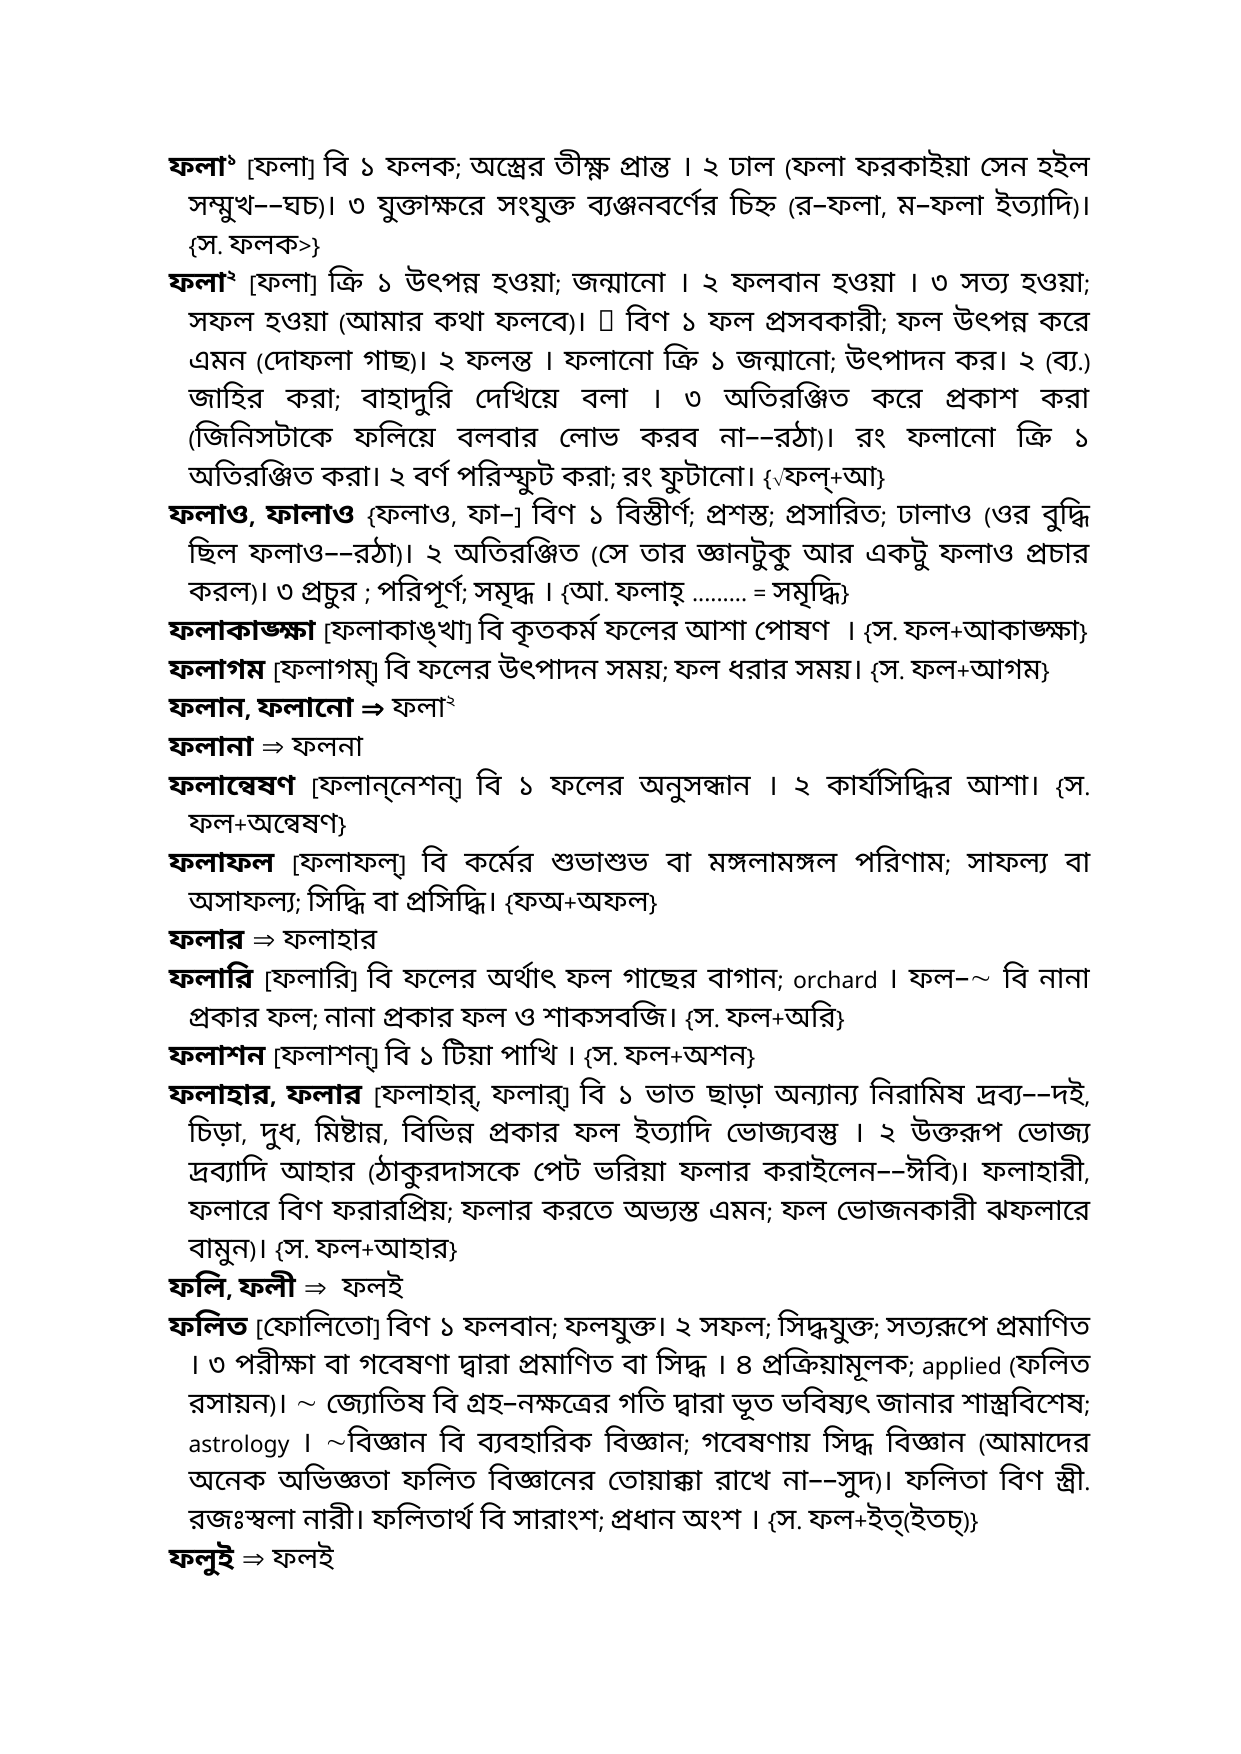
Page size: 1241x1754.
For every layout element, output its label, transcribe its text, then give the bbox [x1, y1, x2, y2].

text ফলানা ফলনা [169, 730, 1090, 768]
text ফলাকাঙ্ক্ষা [ফলাকাঙ্‌খা] বি কৃতকর্ম ফলের আশা পোষণ । {স. ফল+আকাঙ্ক্ষা} [169, 614, 1090, 652]
text ফলাহার, ফলার [ফলাহার্‌, ফলার্‌] বি ১ ভাত ছাড়া অন্যান্য নিরামিষ দ্রব্য––দই, চিড়া, দুধ, মিষ্টান্ন, বিভিন্ন প্রকার ফল ইত্যাদি ভোজ্যবস্তু । ২ উক্তরূপ ভোজ্য দ্রব্যাদি আহার (ঠাকুরদাসকে পেট ভরিয়া ফলার করাইলেন––ঈবি)। ফলাহারী, ফলারে বিণ ফরারপ্রিয়; ফলার করতে অভ্যস্ত এমন; ফল ভোজনকারী ঝফলারে বামুন)। {স. ফল+আহার} [169, 1077, 1090, 1271]
text ফলান, ফলানো ফলা২ [169, 691, 1090, 730]
text ফলাফল [ফলাফল্‌] বি কর্মের শুভাশুভ বা মঙ্গলামঙ্গল পরিণাম; সাফল্য বা অসাফল্য; সিদ্ধি বা প্রসিদ্ধি। {ফঅ+অফল} [169, 846, 1090, 923]
text ফলাগম [ফলাগম্‌] বি ফলের উৎপাদন সময়; ফল ধরার সময়। {স. ফল+আগম} [169, 652, 1090, 691]
text ফলিত [ফোলিতো] বিণ ১ ফলবান; ফলযুক্ত। ২ সফল; সিদ্ধযুক্ত; সত্যরূপে প্রমাণিত । ৩ পরীক্ষা বা গবেষণা দ্বারা প্রমাণিত বা সিদ্ধ । ৪ প্রক্রিয়ামূলক; applied (ফলিত রসায়ন)। জ্যোতিষ বি গ্রহ–নক্ষত্রের গতি দ্বারা ভূত ভবিষ্যৎ জানার শাস্ত্রবিশেষ; astrology । বিজ্ঞান বি ব্যবহারিক বিজ্ঞান; গবেষণায় সিদ্ধ বিজ্ঞান (আমাদের অনেক অভিজ্ঞতা ফলিত বিজ্ঞানের তোয়াক্কা রাখে না––সুদ)। ফলিতা বিণ স্ত্রী. রজঃস্বলা নারী। ফলিতার্থ বি সারাংশ; প্রধান অংশ । {স. ফল+ইত্‌(ইতচ্‌)} [169, 1309, 1090, 1541]
text ফলাশন [ফলাশন্‌] বি ১ টিয়া পাখি । {স. ফল+অশন} [169, 1039, 1090, 1077]
text ফলা১ [ফলা] বি ১ ফলক; অস্ত্রের তীক্ষ্ণ প্রান্ত । ২ ঢাল (ফলা ফরকাইয়া সেন হইল সম্মুখ––ঘচ)। ৩ যুক্তাক্ষরে সংযুক্ত ব্যঞ্জনবর্ণের চিহ্ন (র–ফলা, ম–ফলা ইত্যাদি)। {স. ফলক>} [169, 150, 1090, 266]
text ফলাও, ফালাও {ফলাও, ফা–] বিণ ১ বিস্তীর্ণ; প্রশস্ত; প্রসারিত; ঢালাও (ওর বুদ্ধি ছিল ফলাও––রঠা)। ২ অতিরঞ্জিত (সে তার জ্ঞানটুকু আর একটু ফলাও প্রচার করল)। ৩ প্রচুর ; পরিপূর্ণ; সমৃদ্ধ । {আ. ফলাহ়় ......... = সমৃদ্ধি} [169, 498, 1090, 614]
text ফলি, ফলী ফলই [169, 1271, 1090, 1309]
text ফলার ফলাহার [169, 923, 1090, 962]
text ফলান্বেষণ [ফলান্‌নেশন্‌] বি ১ ফলের অনুসন্ধান । ২ কার্যসিদ্ধির আশা। {স. ফল+অন্বেষণ} [169, 768, 1090, 846]
text ফলুই ফলই [169, 1541, 1090, 1580]
text ফলা২ [ফলা] ক্রি ১ উৎপন্ন হওয়া; জন্মানো । ২ ফলবান হওয়া । ৩ সত্য হওয়া; সফল হওয়া (আমার কথা ফলবে)। বিণ ১ ফল প্রসবকারী; ফল উৎপন্ন করে এমন (দোফলা গাছ)। ২ ফলন্ত । ফলানো ক্রি ১ জন্মানো; উৎপাদন কর। ২ (ব্য.) জাহির করা; বাহাদুরি দেখিয়ে বলা । ৩ অতিরঞ্জিত করে প্রকাশ করা (জিনিসটাকে ফলিয়ে বলবার লোভ করব না––রঠা)। রং ফলানো ক্রি ১ অতিরঞ্জিত করা। ২ বর্ণ পরিস্ফুট করা; রং ফুটানো। {ফল্‌+আ} [169, 266, 1090, 498]
text ফলারি [ফলারি] বি ফলের অর্থাৎ ফল গাছের বাগান; orchard । ফল– বি নানা প্রকার ফল; নানা প্রকার ফল ও শাকসবজি। {স. ফল+অরি} [169, 962, 1090, 1039]
